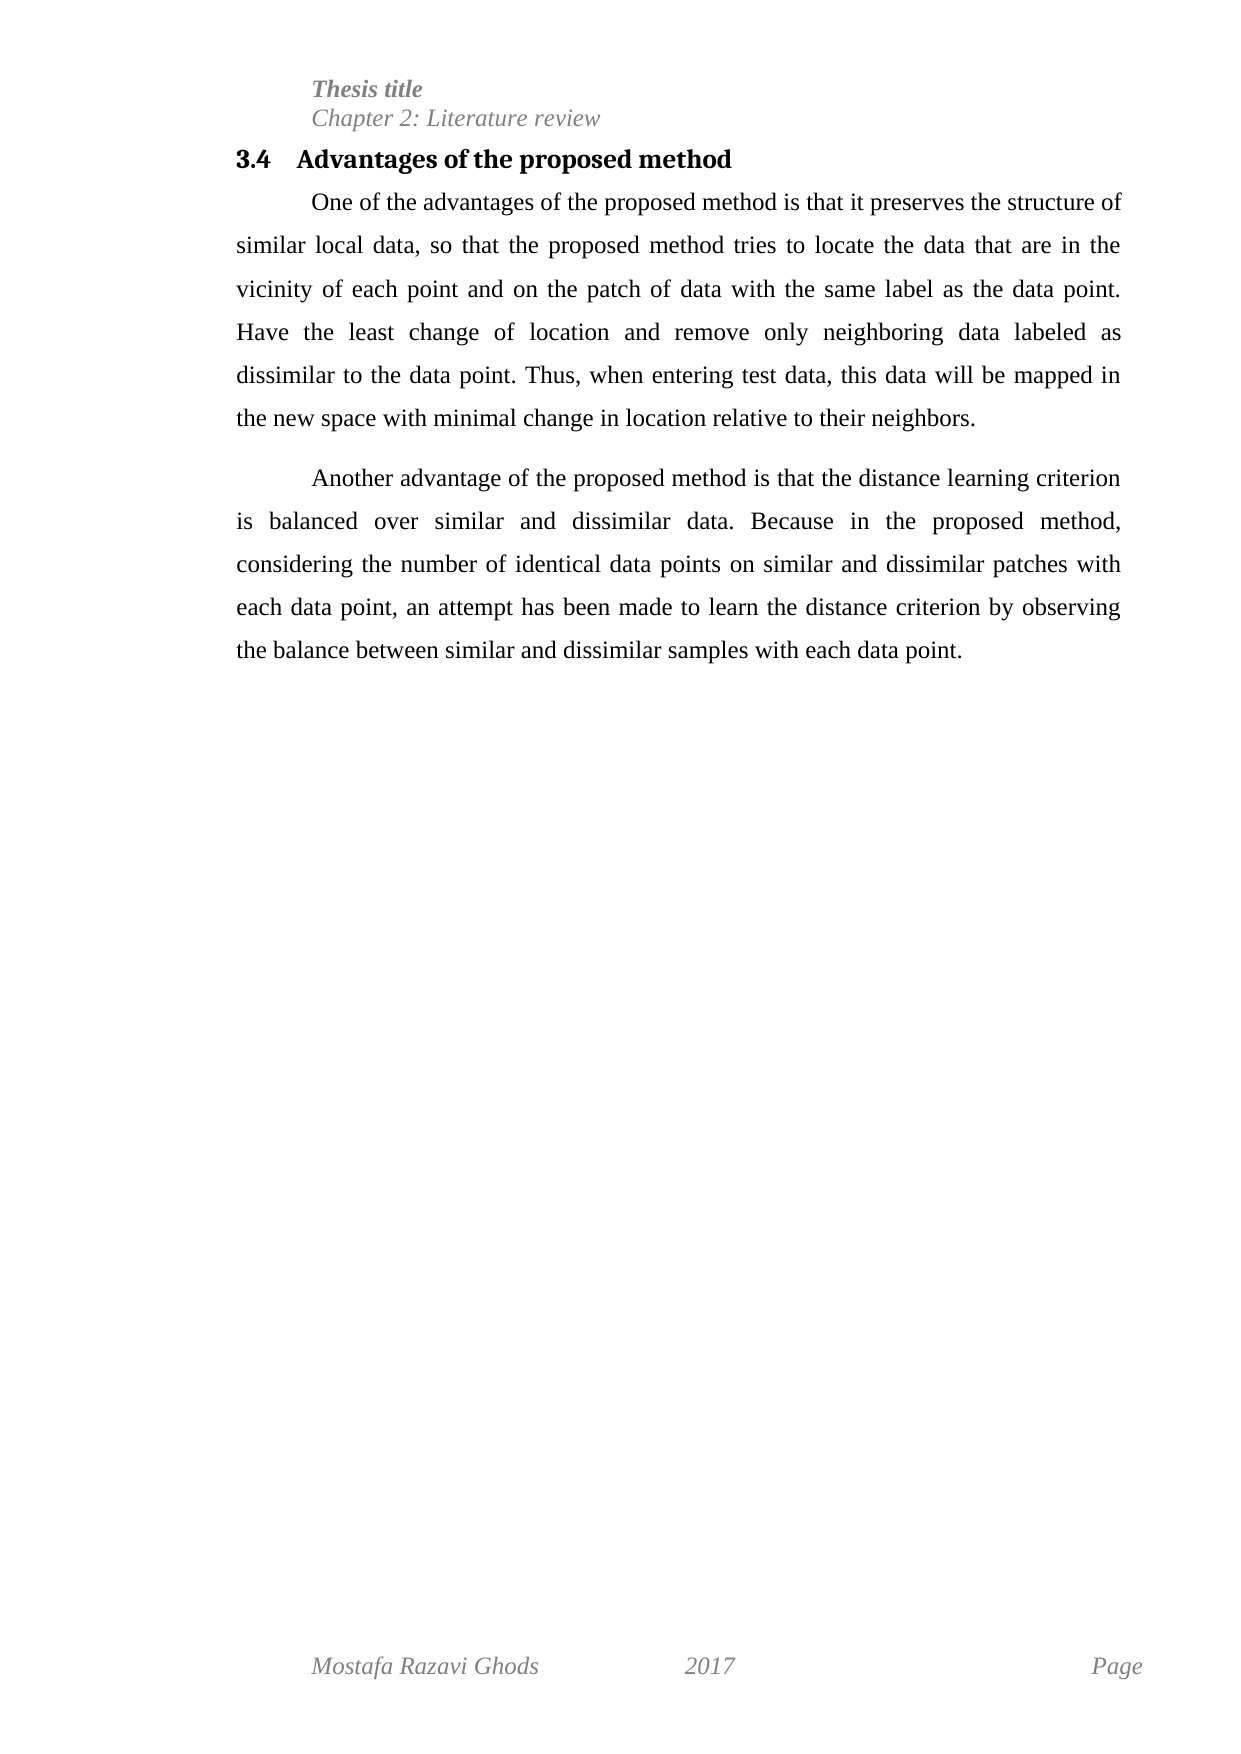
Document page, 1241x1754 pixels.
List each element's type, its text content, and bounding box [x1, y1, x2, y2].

subtitle Advantages of the proposed method [236, 144, 1122, 175]
text Another advantage of the proposed method is that the distance learning criterion is balanced over similar and dissimilar data. Because in the proposed method, considering the number of identical data points on similar and dissimilar patches with each data point, an attempt has been made to learn the distance criterion by observing the balance between similar and dissimilar samples with each data point. [236, 463, 1122, 664]
text One of the advantages of the proposed method is that it preserves the structure of similar local data, so that the proposed method tries to locate the data that are in the vicinity of each point and on the patch of data with the same label as the data point. Have the least change of location and remove only neighboring data labeled as dissimilar to the data point. Thus, when entering test data, this data will be mapped in the new space with minimal change in location relative to their neighbors. [236, 187, 1122, 432]
